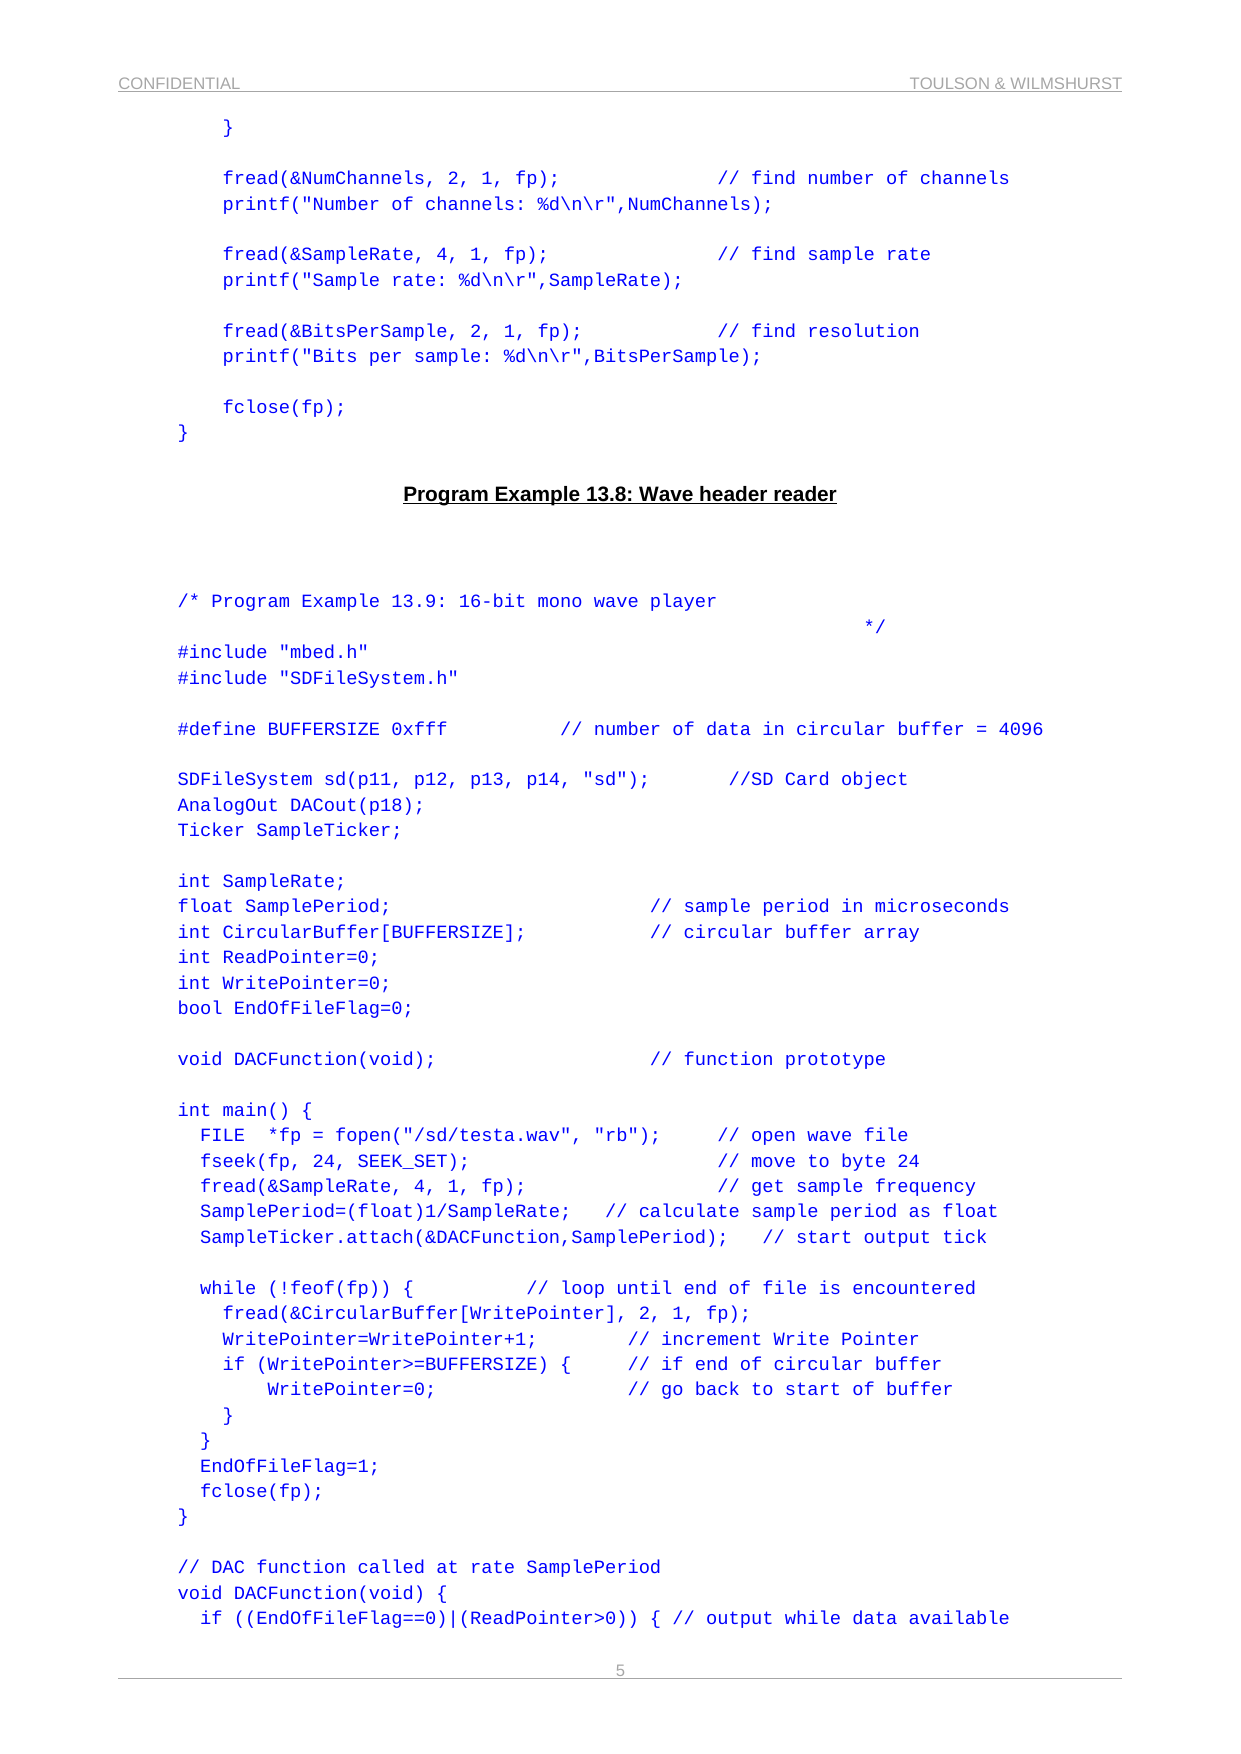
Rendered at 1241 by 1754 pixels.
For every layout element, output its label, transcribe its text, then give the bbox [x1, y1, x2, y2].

text fread(&SampleRate, 4, 1, fp); // find sample rate [177, 245, 1063, 266]
text printf("Sample rate: %d\n\r",SampleRate); [177, 271, 1063, 292]
text void DACFunction(void); // function prototype [177, 1050, 1063, 1071]
text #include "mbed.h" [177, 643, 1063, 664]
text fread(&NumChannels, 2, 1, fp); // find number of channels [177, 169, 1063, 190]
text fclose(fp); [177, 398, 1063, 419]
text float SamplePeriod; // sample period in microseconds [177, 897, 1063, 918]
text fread(&BitsPerSample, 2, 1, fp); // find resolution [177, 321, 1063, 343]
text */ [177, 618, 1063, 639]
text SDFileSystem sd(p11, p12, p13, p14, "sd"); //SD Card object [177, 770, 1063, 791]
text int CircularBuffer[BUFFERSIZE]; // circular buffer array [177, 923, 1063, 944]
text fread(&SampleRate, 4, 1, fp); // get sample frequency [177, 1177, 1063, 1198]
text fread(&CircularBuffer[WritePointer], 2, 1, fp); [177, 1304, 1063, 1325]
text } [177, 423, 1063, 444]
text } [177, 118, 1063, 139]
text bool EndOfFileFlag=0; [177, 999, 1063, 1020]
text } [177, 1431, 1063, 1452]
text printf("Number of channels: %d\n\r",NumChannels); [177, 194, 1063, 216]
text printf("Bits per sample: %d\n\r",BitsPerSample); [177, 347, 1063, 368]
text int WritePointer=0; [177, 973, 1063, 995]
text int ReadPointer=0; [177, 948, 1063, 969]
text WritePointer=WritePointer+1; // increment Write Pointer [177, 1329, 1063, 1351]
text Program Example 13.8: Wave header reader [118, 482, 1122, 506]
text SampleTicker.attach(&DACFunction,SamplePeriod); // start output tick [177, 1228, 1063, 1249]
text fclose(fp); [177, 1482, 1063, 1503]
text if ((EndOfFileFlag==0)|(ReadPointer>0)) { // output while data available [177, 1609, 1063, 1630]
text Ticker SampleTicker; [177, 821, 1063, 842]
text EndOfFileFlag=1; [177, 1456, 1063, 1478]
text int main() { [177, 1101, 1063, 1122]
text if (WritePointer>=BUFFERSIZE) { // if end of circular buffer [177, 1355, 1063, 1376]
text // DAC function called at rate SamplePeriod [177, 1558, 1063, 1579]
text FILE *fp = fopen("/sd/testa.wav", "rb"); // open wave file [177, 1126, 1063, 1147]
text int SampleRate; [177, 872, 1063, 893]
text } [177, 1507, 1063, 1528]
text while (!feof(fp)) { // loop until end of file is encountered [177, 1278, 1063, 1300]
text /* Program Example 13.9: 16-bit mono wave player [177, 592, 1063, 613]
text } [177, 1406, 1063, 1427]
text AnalogOut DACout(p18); [177, 796, 1063, 817]
text void DACFunction(void) { [177, 1583, 1063, 1605]
text #define BUFFERSIZE 0xfff // number of data in circular buffer = 4096 [177, 719, 1063, 741]
text WritePointer=0; // go back to start of buffer [177, 1380, 1063, 1401]
text SamplePeriod=(float)1/SampleRate; // calculate sample period as float [177, 1202, 1063, 1223]
text fseek(fp, 24, SEEK_SET); // move to byte 24 [177, 1151, 1063, 1173]
text #include "SDFileSystem.h" [177, 668, 1063, 690]
